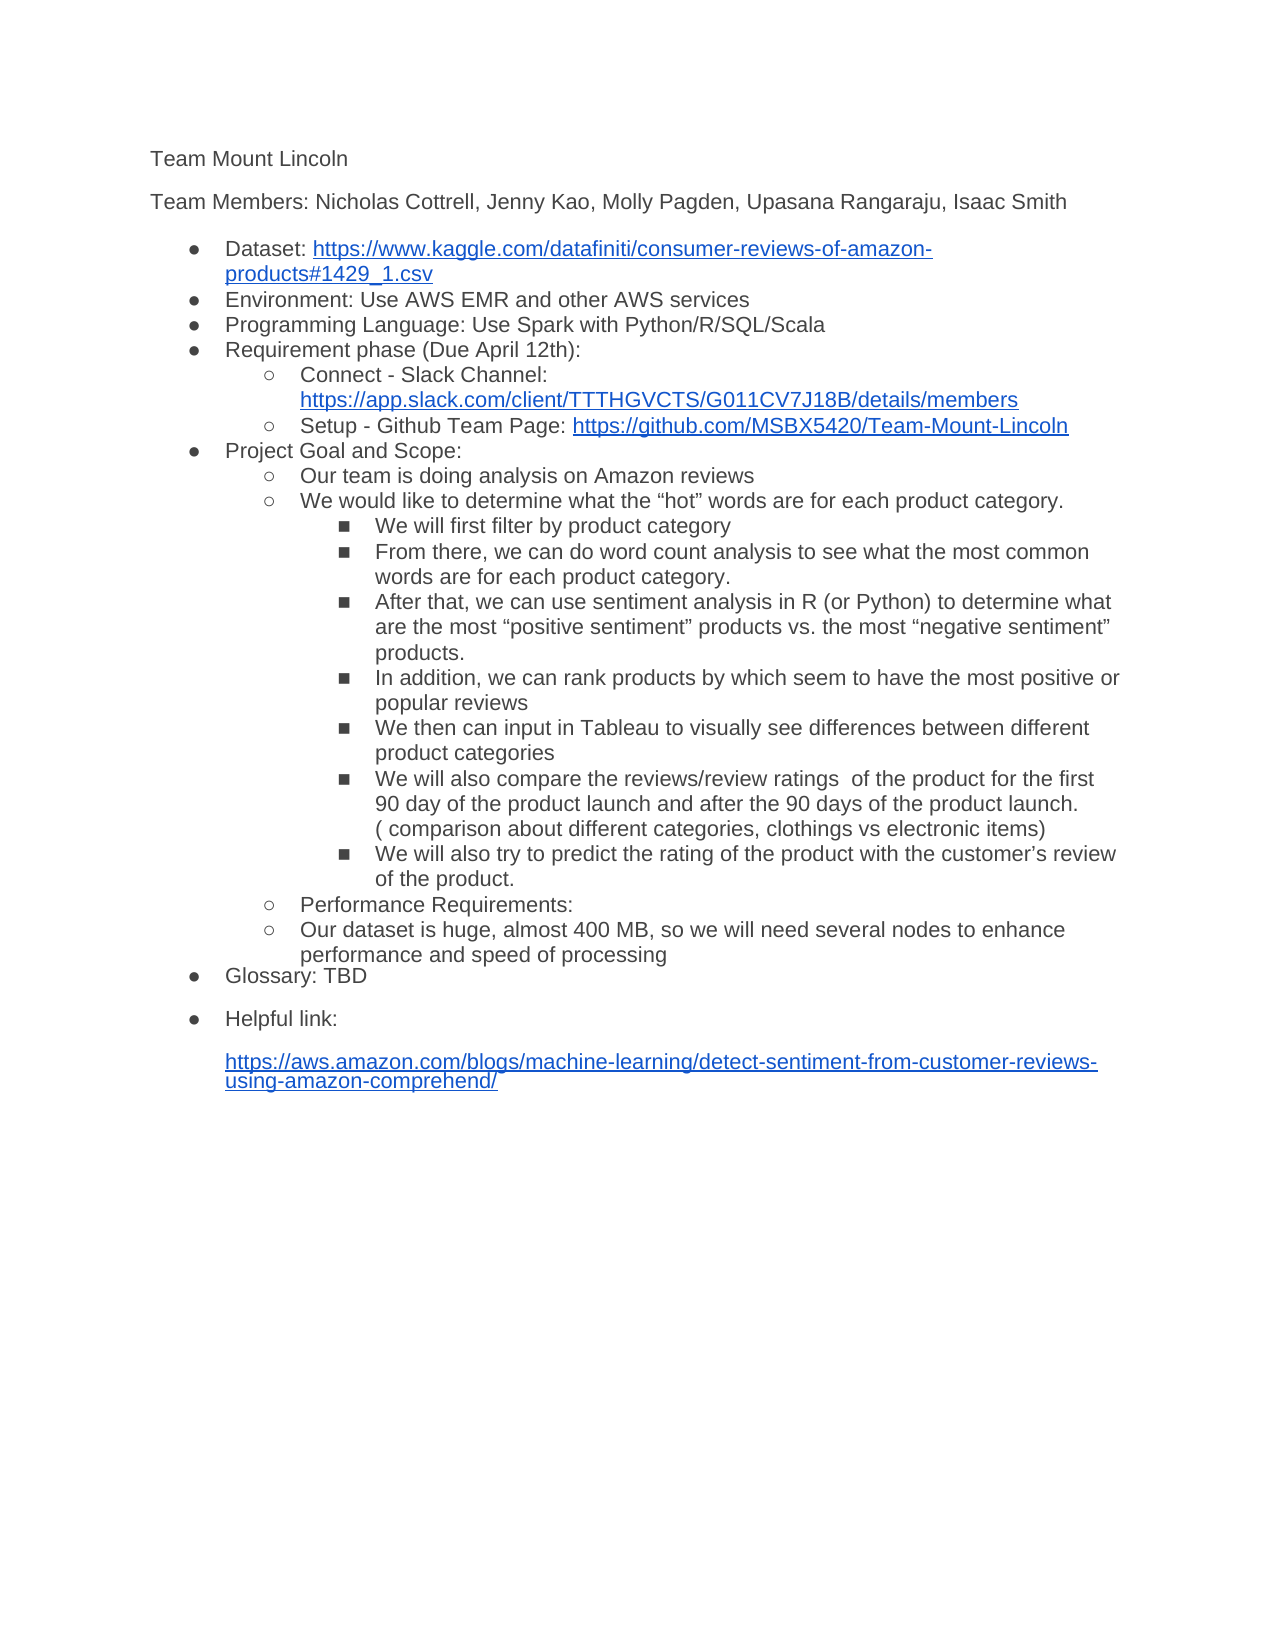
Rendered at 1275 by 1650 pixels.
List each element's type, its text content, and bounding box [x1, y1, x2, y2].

list Setup - Github Team Page: https://github.com/MSBX5420/Team-Mount-Lincoln [262, 412, 1125, 438]
list We will first filter by product category [337, 513, 1125, 538]
text https://aws.amazon.com/blogs/machine-learning/detect-sentiment-from-customer-reviews-using-amazon-comprehend/ [225, 1053, 1125, 1093]
list We then can input in Tableau to visually see differences between different product categories [337, 715, 1125, 765]
list Environment: Use AWS EMR and other AWS services [187, 286, 1125, 312]
list Dataset: https://www.kaggle.com/datafiniti/consumer-reviews-of-amazon-products#1429_1.csv [187, 236, 1125, 286]
list Our dataset is huge, almost 400 MB, so we will need several nodes to enhance performance and speed of processing [262, 917, 1125, 967]
text Team Members: Nicholas Cottrell, Jenny Kao, Molly Pagden, Upasana Rangaraju, Isaac Smith [150, 193, 1125, 213]
list We will also compare the reviews/review ratings of the product for the first 90 day of the product launch and after the 90 days of the product launch. ( comparison about different categories, clothings vs electronic items) [337, 765, 1125, 841]
list Requirement phase (Due April 12th): [187, 337, 1125, 362]
list Our team is doing analysis on Amazon reviews [262, 463, 1125, 488]
list Project Goal and Scope: [187, 438, 1125, 463]
list We would like to determine what the “hot” words are for each product category. [262, 488, 1125, 513]
list After that, we can use sentiment analysis in R (or Python) to determine what are the most “positive sentiment” products vs. the most “negative sentiment” products. [337, 589, 1125, 664]
list Connect - Slack Channel: https://app.slack.com/client/TTTHGVCTS/G011CV7J18B/details/members [262, 362, 1125, 412]
list Performance Requirements: [262, 891, 1125, 917]
list Programming Language: Use Spark with Python/R/SQL/Scala [187, 312, 1125, 337]
list From there, we can do word count analysis to see what the most common words are for each product category. [337, 538, 1125, 589]
list We will also try to predict the rating of the product with the customer’s review of the product. [337, 841, 1125, 891]
text Team Mount Lincoln [150, 150, 1125, 170]
list In addition, we can rank products by which seem to have the most positive or popular reviews [337, 664, 1125, 715]
list Helpful link: [187, 1010, 1125, 1030]
list Glossary: TBD [187, 967, 1125, 987]
